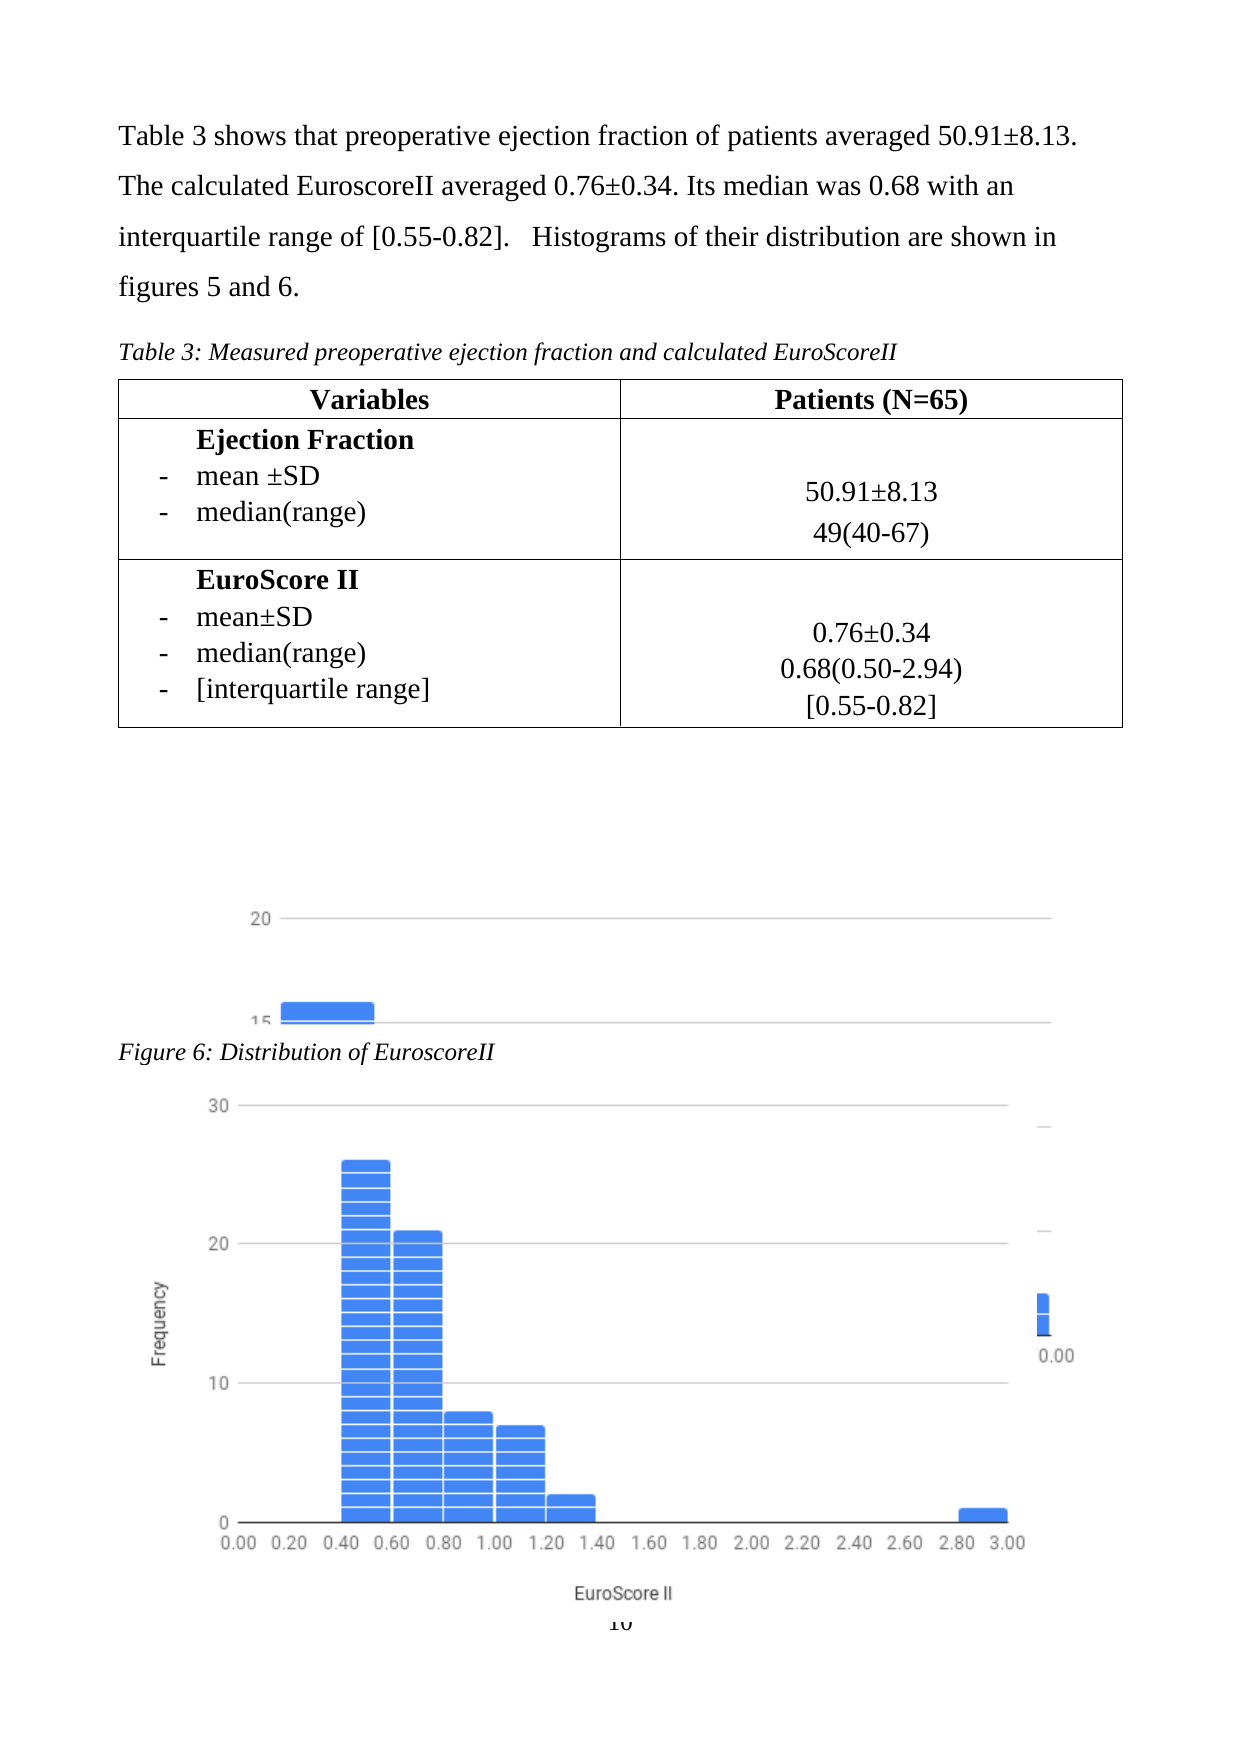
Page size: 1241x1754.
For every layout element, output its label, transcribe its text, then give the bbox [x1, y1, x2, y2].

table_cell Ejection Fraction mean ±SD median(range) [119, 419, 620, 559]
table_cell EuroScore II mean±SD median(range) [interquartile range] [119, 560, 620, 726]
table_header Variables [119, 380, 620, 418]
text Table 3: Measured preoperative ejection fraction and calculated EuroScoreII [118, 337, 1122, 366]
table_cell 50.91±8.13 49(40-67) [621, 419, 1122, 559]
text Table 3 shows that preoperative ejection fraction of patients averaged 50.91±8.13. The calculated EuroscoreII averaged 0.76±0.34. Its median was 0.68 with an interquartile range of [0.55-0.82]. Histograms of their distribution are shown in figures 5 and 6. [118, 118, 1122, 303]
picture [118, 878, 1080, 1622]
table_cell 0.76±0.34 0.68(0.50-2.94) [0.55-0.82] [621, 560, 1122, 726]
table_header Patients (N=65) [621, 380, 1122, 418]
